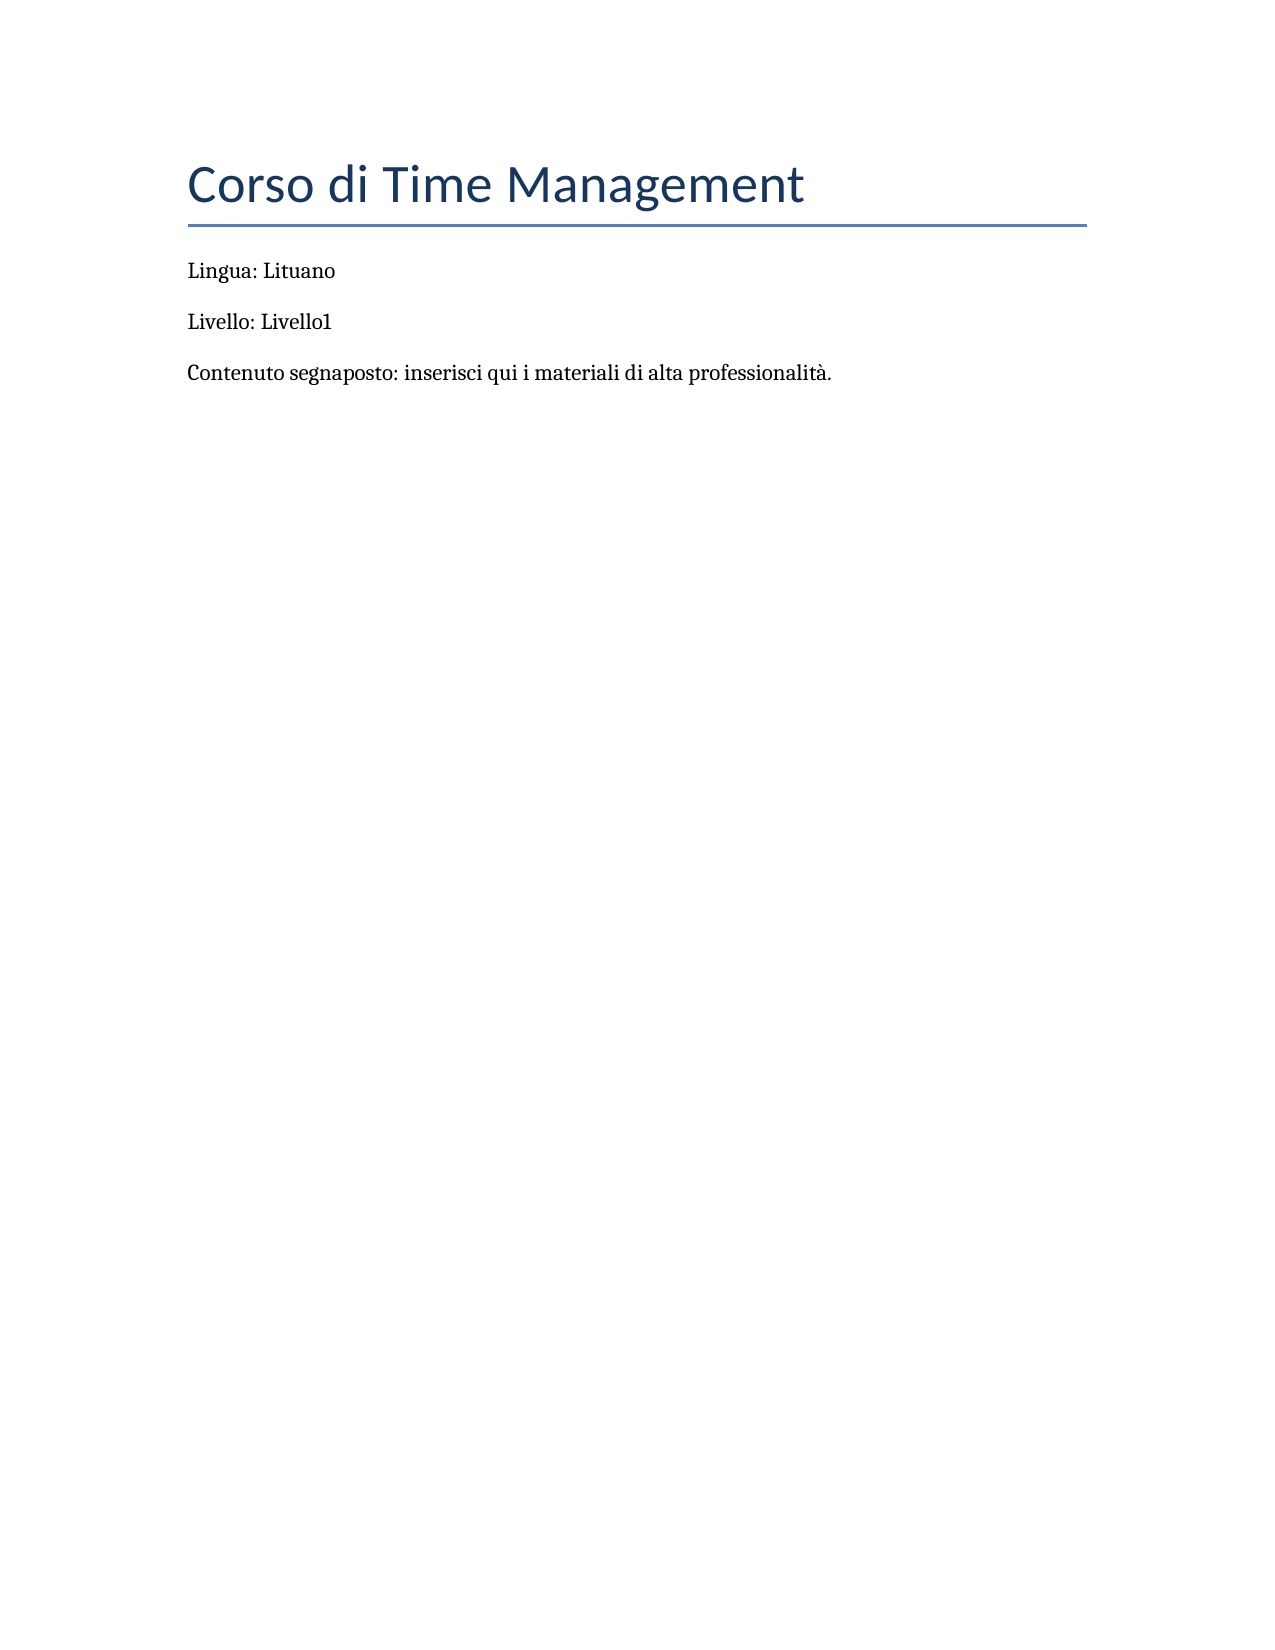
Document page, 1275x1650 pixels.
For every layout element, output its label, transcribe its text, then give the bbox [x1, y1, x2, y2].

title Corso di Time Management [187, 150, 1087, 227]
text Livello: Livello1 [187, 309, 1087, 335]
text Lingua: Lituano [187, 258, 1087, 284]
text Contenuto segnaposto: inserisci qui i materiali di alta professionalità. [187, 360, 1087, 386]
